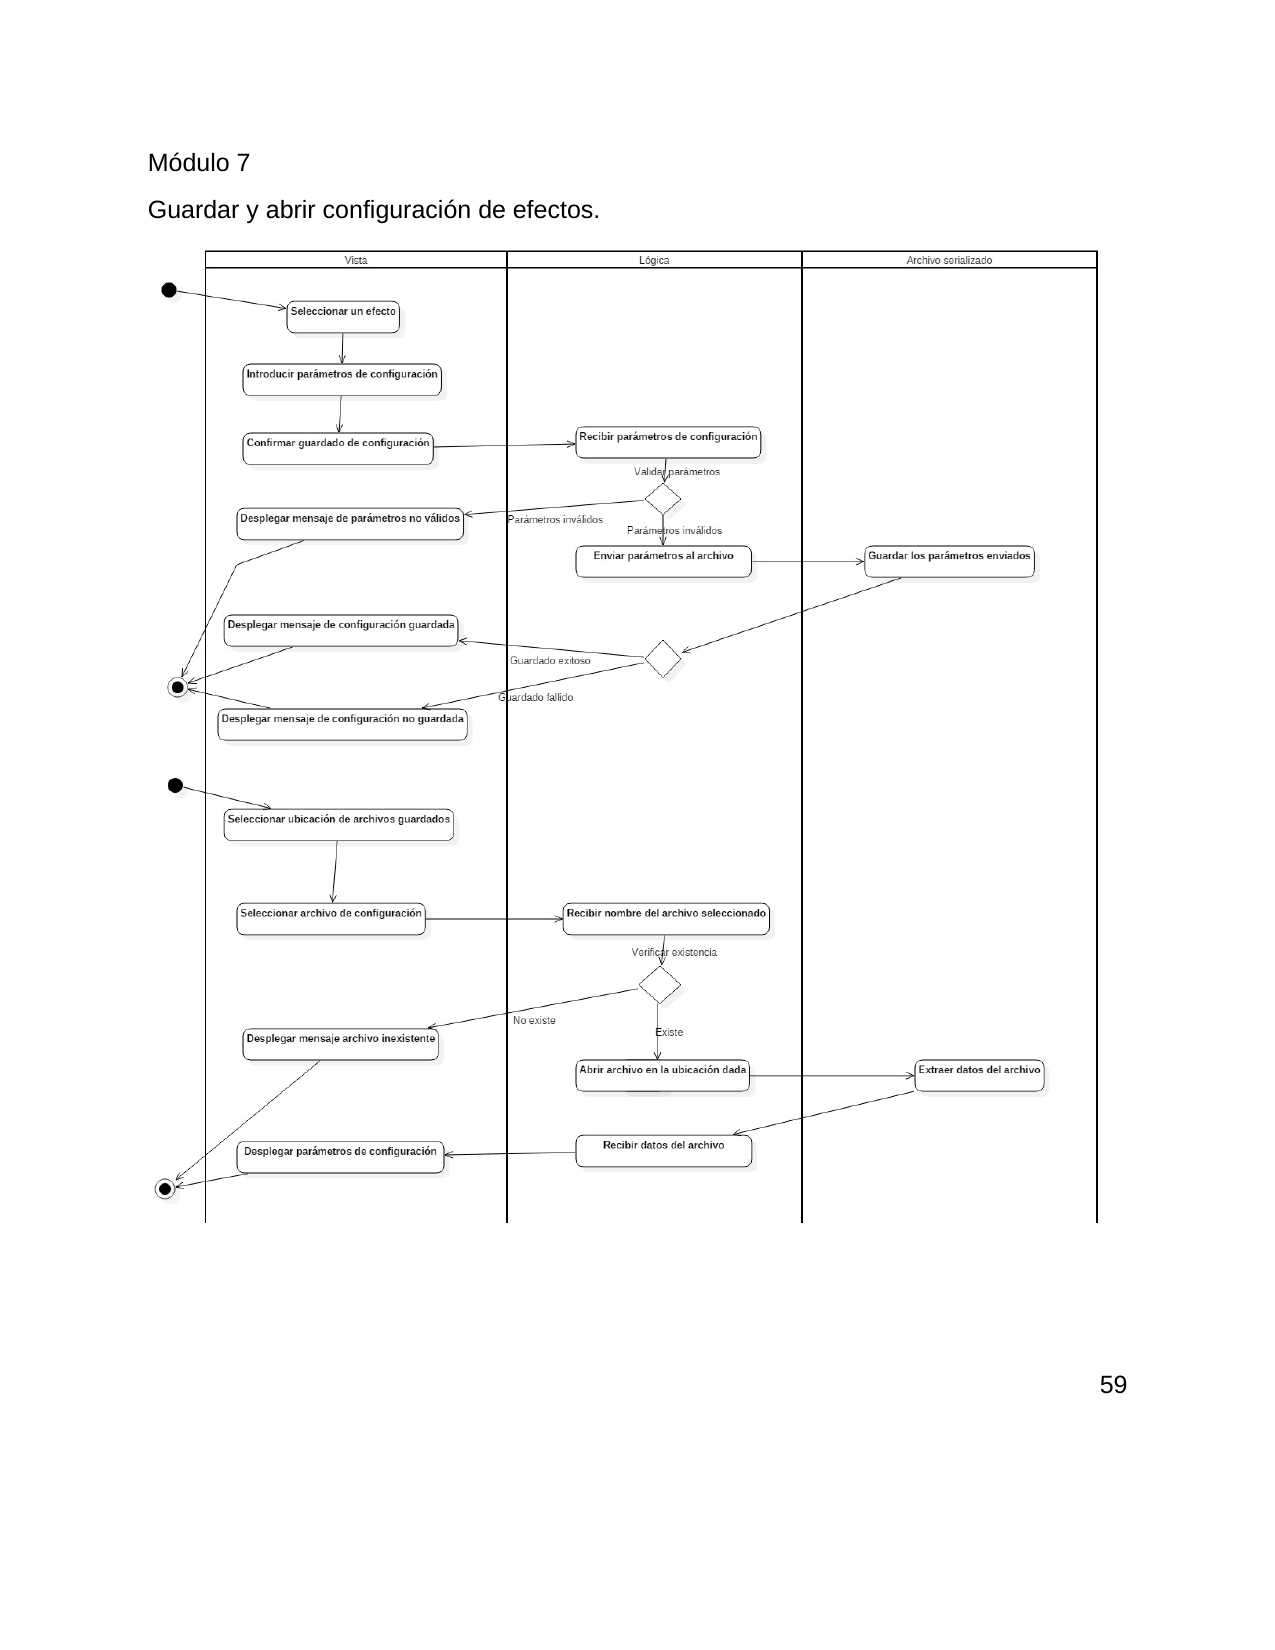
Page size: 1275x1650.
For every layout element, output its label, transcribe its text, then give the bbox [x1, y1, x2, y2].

text Guardar y abrir configuración de efectos. [148, 195, 1127, 224]
text Módulo 7 [148, 148, 1127, 176]
picture [147, 243, 1128, 1254]
